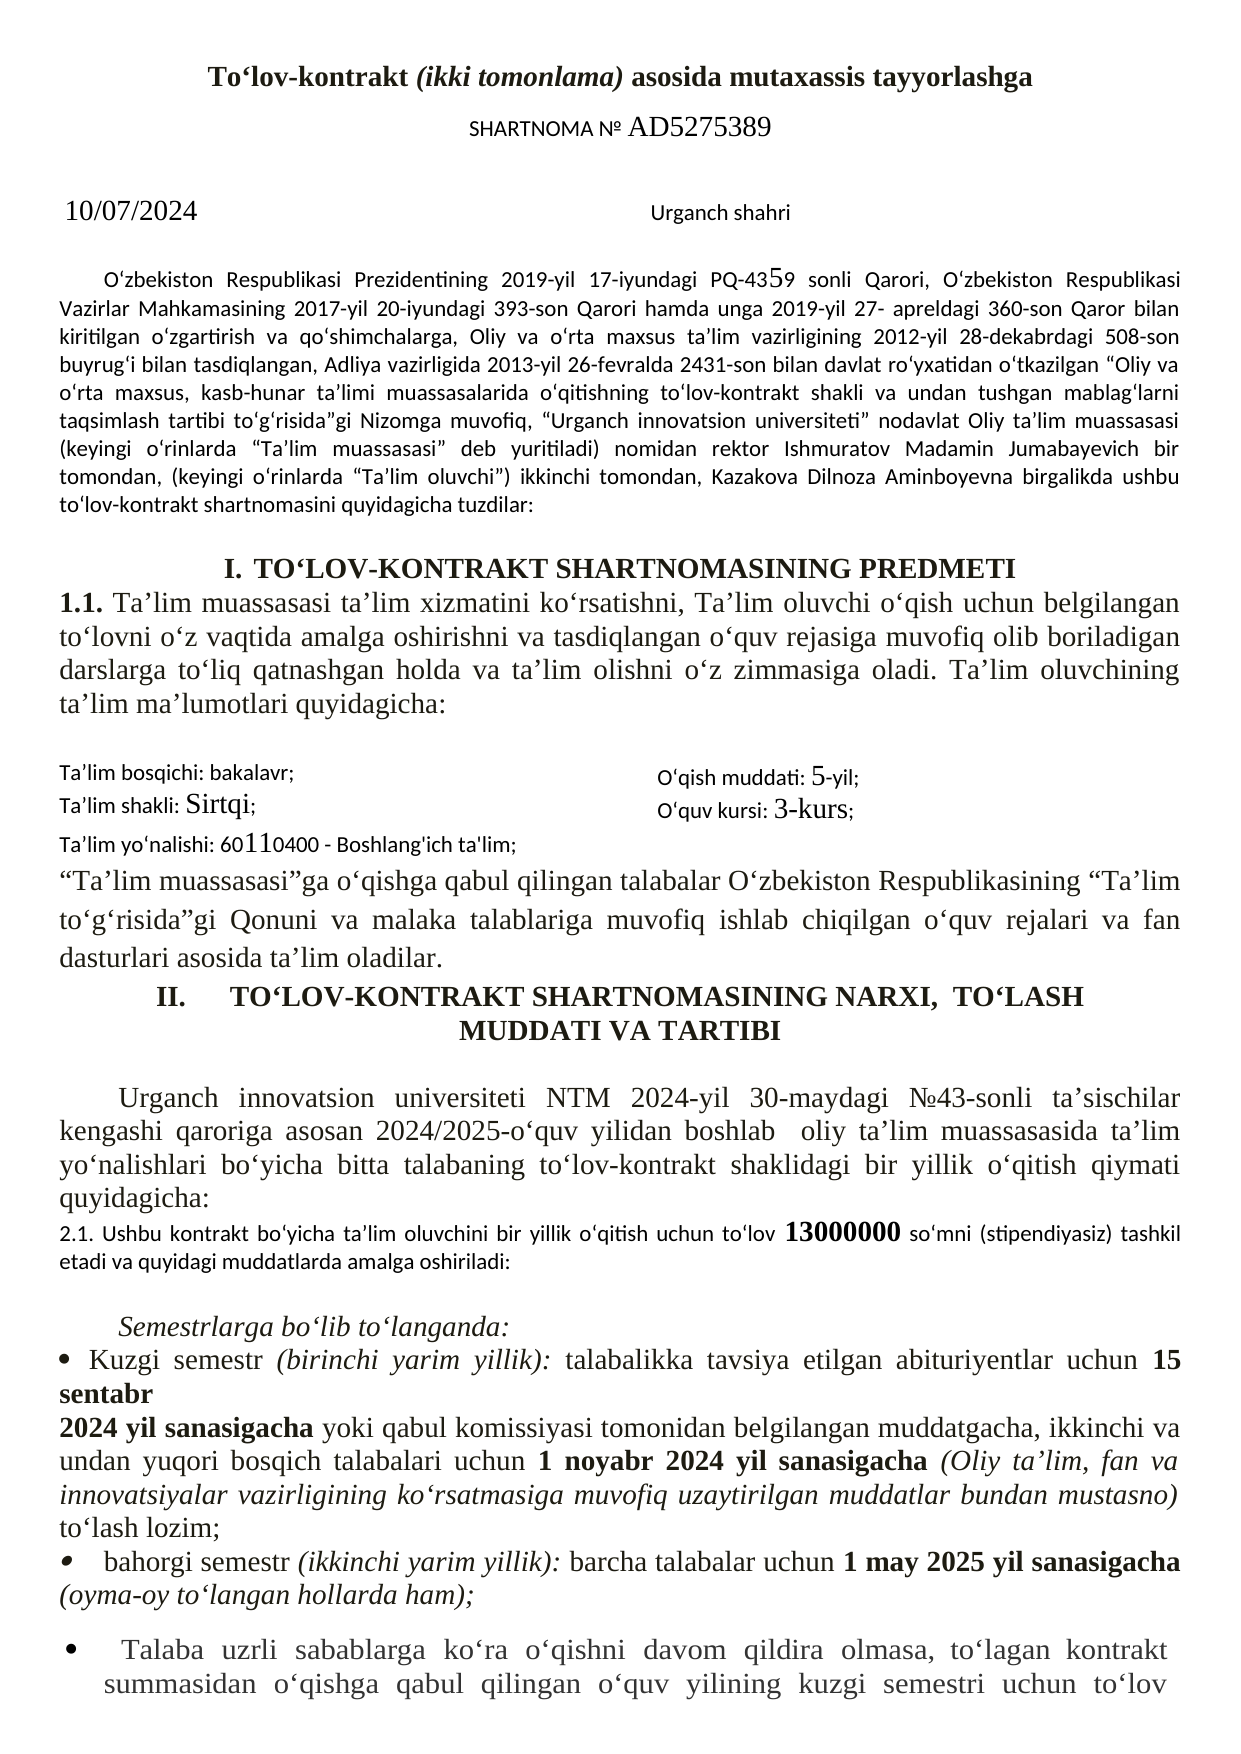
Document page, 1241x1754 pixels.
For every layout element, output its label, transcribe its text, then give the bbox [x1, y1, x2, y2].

text 2.1. Ushbu kontrakt bo‘yicha ta’lim oluvchini bir yillik o‘qitish uchun to‘lov 13000000 soʻmni (stipendiyasiz) tashkil etadi va quyidagi muddatlarda amalga oshiriladi: [59, 1214, 1181, 1275]
list TO‘LOV-KONTRAKT SHARTNOMASINING PREDMETI [59, 552, 1181, 585]
text “Ta’lim muassasasi”ga o‘qishga qabul qilingan talabalar O‘zbekiston Respublikasining “Ta’lim to‘g‘risida”gi Qonuni va malaka talablariga muvofiq ishlab chiqilgan o‘quv rejalari va fan dasturlari asosida ta’lim oladilar. [59, 863, 1181, 974]
text To‘lov-kontrakt (ikki tomonlama) asosida mutaxassis tayyorlashga [59, 59, 1181, 93]
text Urganch innovatsion universiteti NTM 2024-yil 30-maydagi №43-sonli ta’sischilar kengashi qaroriga asosan 2024/2025-oʻquv yilidan boshlab oliy ta’lim muassasasida ta’lim yoʻnalishlari boʻyicha bitta talabaning toʻlov-kontrakt shaklidagi bir yillik oʻqitish qiymati quyidagicha: [59, 1080, 1181, 1214]
text 1.1. Ta’lim muassasasi ta’lim xizmatini ko‘rsatishni, Ta’lim oluvchi o‘qish uchun belgilangan to‘lovni o‘z vaqtida amalga oshirishni va tasdiqlangan o‘quv rejasiga muvofiq olib boriladigan darslarga to‘liq qatnashgan holda va ta’lim olishni o‘z zimmasiga oladi. Ta’lim oluvchining ta’lim ma’lumotlari quyidagicha: [59, 585, 1181, 719]
text Oʻzbekiston Respublikasi Prezidentining 2019-yil 17-iyundagi PQ-4359 sonli Qarori, O‘zbekiston Respublikasi Vazirlar Mahkamasining 2017-yil 20-iyundagi 393-son Qarori hamda unga 2019-yil 27- apreldagi 360-son Qaror bilan kiritilgan o‘zgartirish va qo‘shimchalarga, Oliy va o‘rta maxsus ta’lim vazirligining 2012-yil 28-dekabrdagi 508-son buyrug‘i bilan tasdiqlangan, Adliya vazirligida 2013-yil 26-fevralda 2431-son bilan davlat ro‘yxatidan o‘tkazilgan “Oliy va o‘rta maxsus, kasb-hunar ta’limi muassasalarida o‘qitishning to‘lov-kontrakt shakli va undan tushgan mablag‘larni taqsimlash tartibi to‘g‘risida”gi Nizomga muvofiq, “Urganch innovatsion universiteti” nodavlat Oliy ta’lim muassasasi (keyingi oʻrinlarda “Ta’lim muassasasi” deb yuritiladi) nomidan rektor Ishmuratov Madamin Jumabayevich bir tomondan, (keyingi o‘rinlarda “Ta’lim oluvchi”) ikkinchi tomondan, Kazakova Dilnoza Aminboyevna birgalikda ushbu to‘lov-kontrakt shartnomasini quyidagicha tuzdilar: [59, 260, 1181, 518]
text O‘qish muddati: 5-yil; [657, 758, 1181, 791]
text Semestrlarga bo‘lib to‘langanda: [59, 1309, 1181, 1342]
list TO‘LOV-KONTRAKT SHARTNOMASINING NARXI, TO‘LASH [59, 979, 1181, 1013]
list bahorgi semestr (ikkinchi yarim yillik): barcha talabalar uchun 1 may 2025 yil sanasigacha (oyma-oy to‘langan hollarda ham); [59, 1544, 1181, 1611]
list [66, 1632, 1168, 1699]
text SHARTNOMA № AD5275389 [59, 109, 1181, 143]
text Ta’lim yo‘nalishi: 60110400 - Boshlang'ich ta'lim; [59, 825, 1181, 858]
text O‘quv kursi: 3-kurs; [657, 791, 1181, 825]
text Ta’lim bosqichi: bakalavr; Ta’lim shakli: Sirtqi; [59, 758, 583, 819]
text 10/07/2024 Urganch shahri [59, 193, 1181, 227]
list Kuzgi semestr (birinchi yarim yillik): talabalikka tavsiya etilgan abituriyentlar uchun 15 sentabr 2024 yil sanasigacha yoki qabul komissiyasi tomonidan belgilangan muddatgacha, ikkinchi va undan yuqori bosqich talabalari uchun 1 noyabr 2024 yil sanasigacha (Oliy ta’lim, fan va innovatsiyalar vazirligining koʻrsatmasiga muvofiq uzaytirilgan muddatlar bundan mustasno) to‘lash lozim; [59, 1342, 1181, 1544]
list MUDDATI VA TARTIBI [59, 1013, 1181, 1046]
